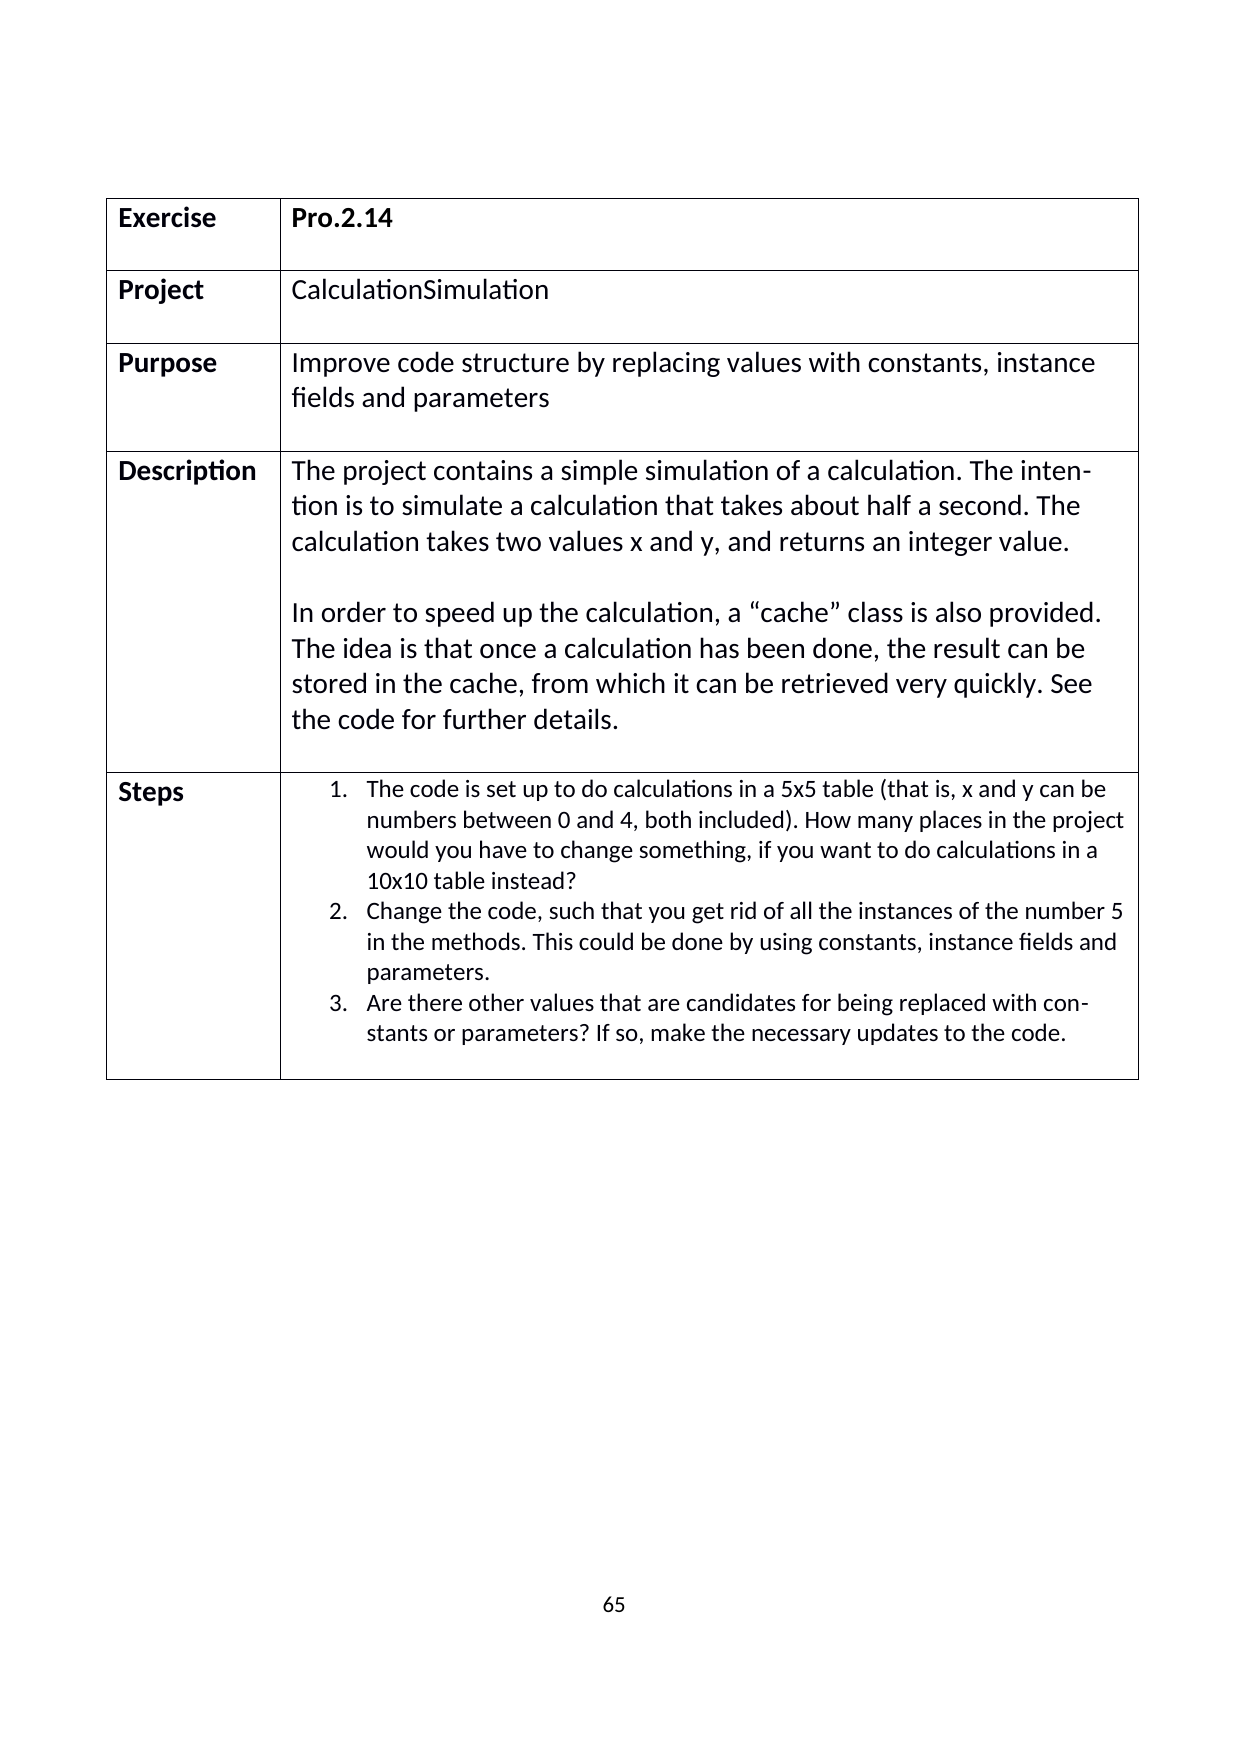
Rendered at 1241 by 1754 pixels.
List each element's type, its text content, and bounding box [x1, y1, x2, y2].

table_cell The code is set up to do calculations in a 5x5 table (that is, x and y can be numbers between 0 and 4, both included). How many places in the project would you have to change something, if you want to do calculations in a 10x10 table instead? Change the code, such that you get rid of all the instances of the number 5 in the methods. This could be done by using constants, instance fields and parameters. Are there other values that are candidates for being replaced with constants or parameters? If so, make the necessary updates to the code. [281, 773, 1138, 1078]
table_cell Purpose [107, 344, 280, 451]
table_cell Improve code structure by replacing values with constants, instance fields and parameters [281, 344, 1138, 451]
table_header Pro.2.14 [281, 199, 1138, 270]
table_cell Project [107, 271, 280, 343]
table_cell The project contains a simple simulation of a calculation. The intention is to simulate a calculation that takes about half a second. The calculation takes two values x and y, and returns an integer value. In order to speed up the calculation, a “cache” class is also provided. The idea is that once a calculation has been done, the result can be stored in the cache, from which it can be retrieved very quickly. See the code for further details. [281, 452, 1138, 772]
table_cell CalculationSimulation [281, 271, 1138, 343]
table_header Exercise [107, 199, 280, 270]
table_cell Steps [107, 773, 280, 1078]
table_cell Description [107, 452, 280, 772]
